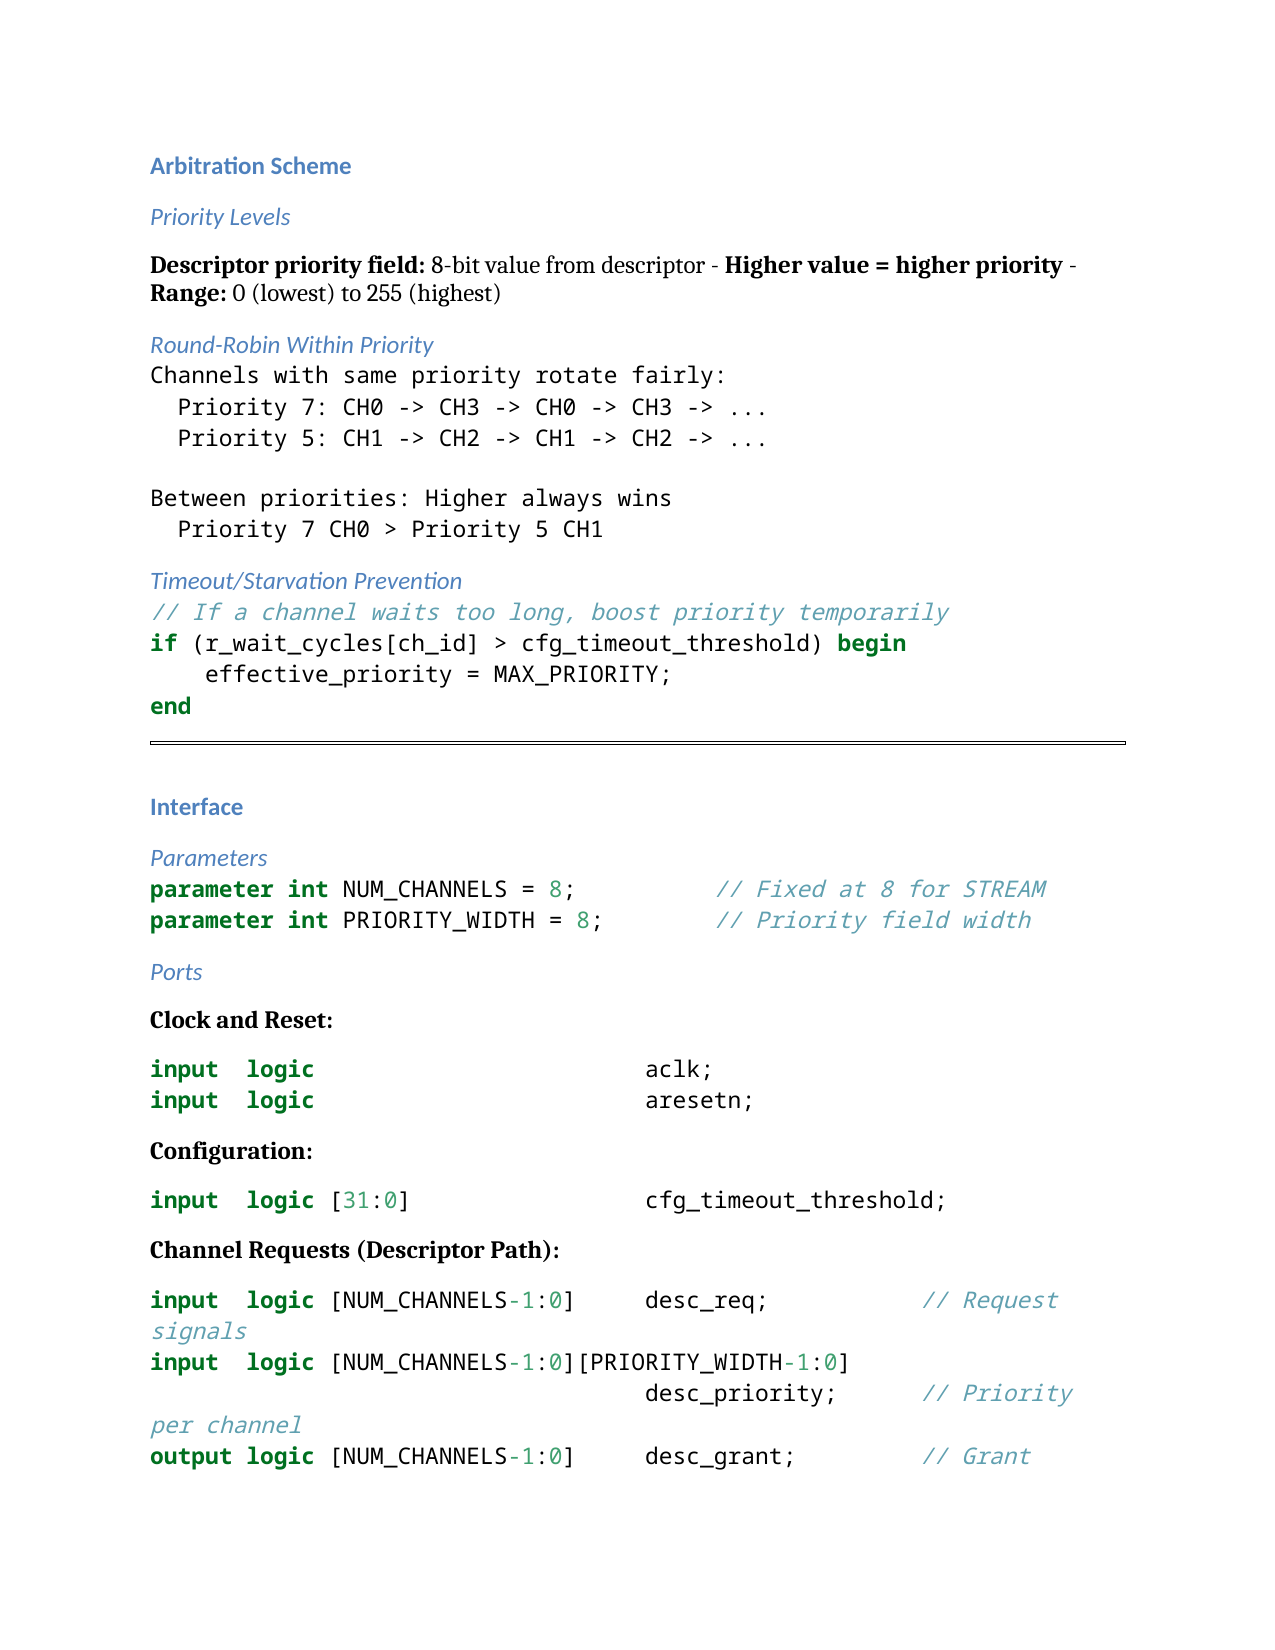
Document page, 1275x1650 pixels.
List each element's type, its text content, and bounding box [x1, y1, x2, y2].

text input logic aclk; input logic aresetn; [150, 1053, 1125, 1116]
subtitle Priority Levels [150, 201, 1125, 232]
subtitle Timeout/Starvation Prevention [150, 565, 1125, 596]
subtitle Round-Robin Within Priority [150, 329, 1125, 359]
text Configuration: [150, 1137, 1125, 1165]
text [150, 1284, 1125, 1471]
subtitle Ports [150, 956, 1125, 987]
text parameter int NUM_CHANNELS = 8; // Fixed at 8 for STREAM parameter int PRIORITY_WIDTH = 8; // Priority field width [150, 873, 1125, 936]
text input logic [31:0] cfg_timeout_threshold; [150, 1184, 1125, 1215]
subtitle Interface [150, 791, 1125, 822]
text // If a channel waits too long, boost priority temporarily if (r_wait_cycles[ch_id] > cfg_timeout_threshold) begin effective_priority = MAX_PRIORITY; end [150, 596, 1125, 721]
text Channel Requests (Descriptor Path): [150, 1236, 1125, 1265]
text Descriptor priority field: 8-bit value from descriptor - Higher value = higher priority - Range: 0 (lowest) to 255 (highest) [150, 251, 1125, 308]
text Clock and Reset: [150, 1006, 1125, 1034]
subtitle Arbitration Scheme [150, 150, 1125, 181]
subtitle Parameters [150, 843, 1125, 873]
text Channels with same priority rotate fairly: Priority 7: CH0 -> CH3 -> CH0 -> CH3 -> ... Priority 5: CH1 -> CH2 -> CH1 -> CH2 -> ... Between priorities: Higher always wins Priority 7 CH0 > Priority 5 CH1 [150, 359, 1125, 544]
